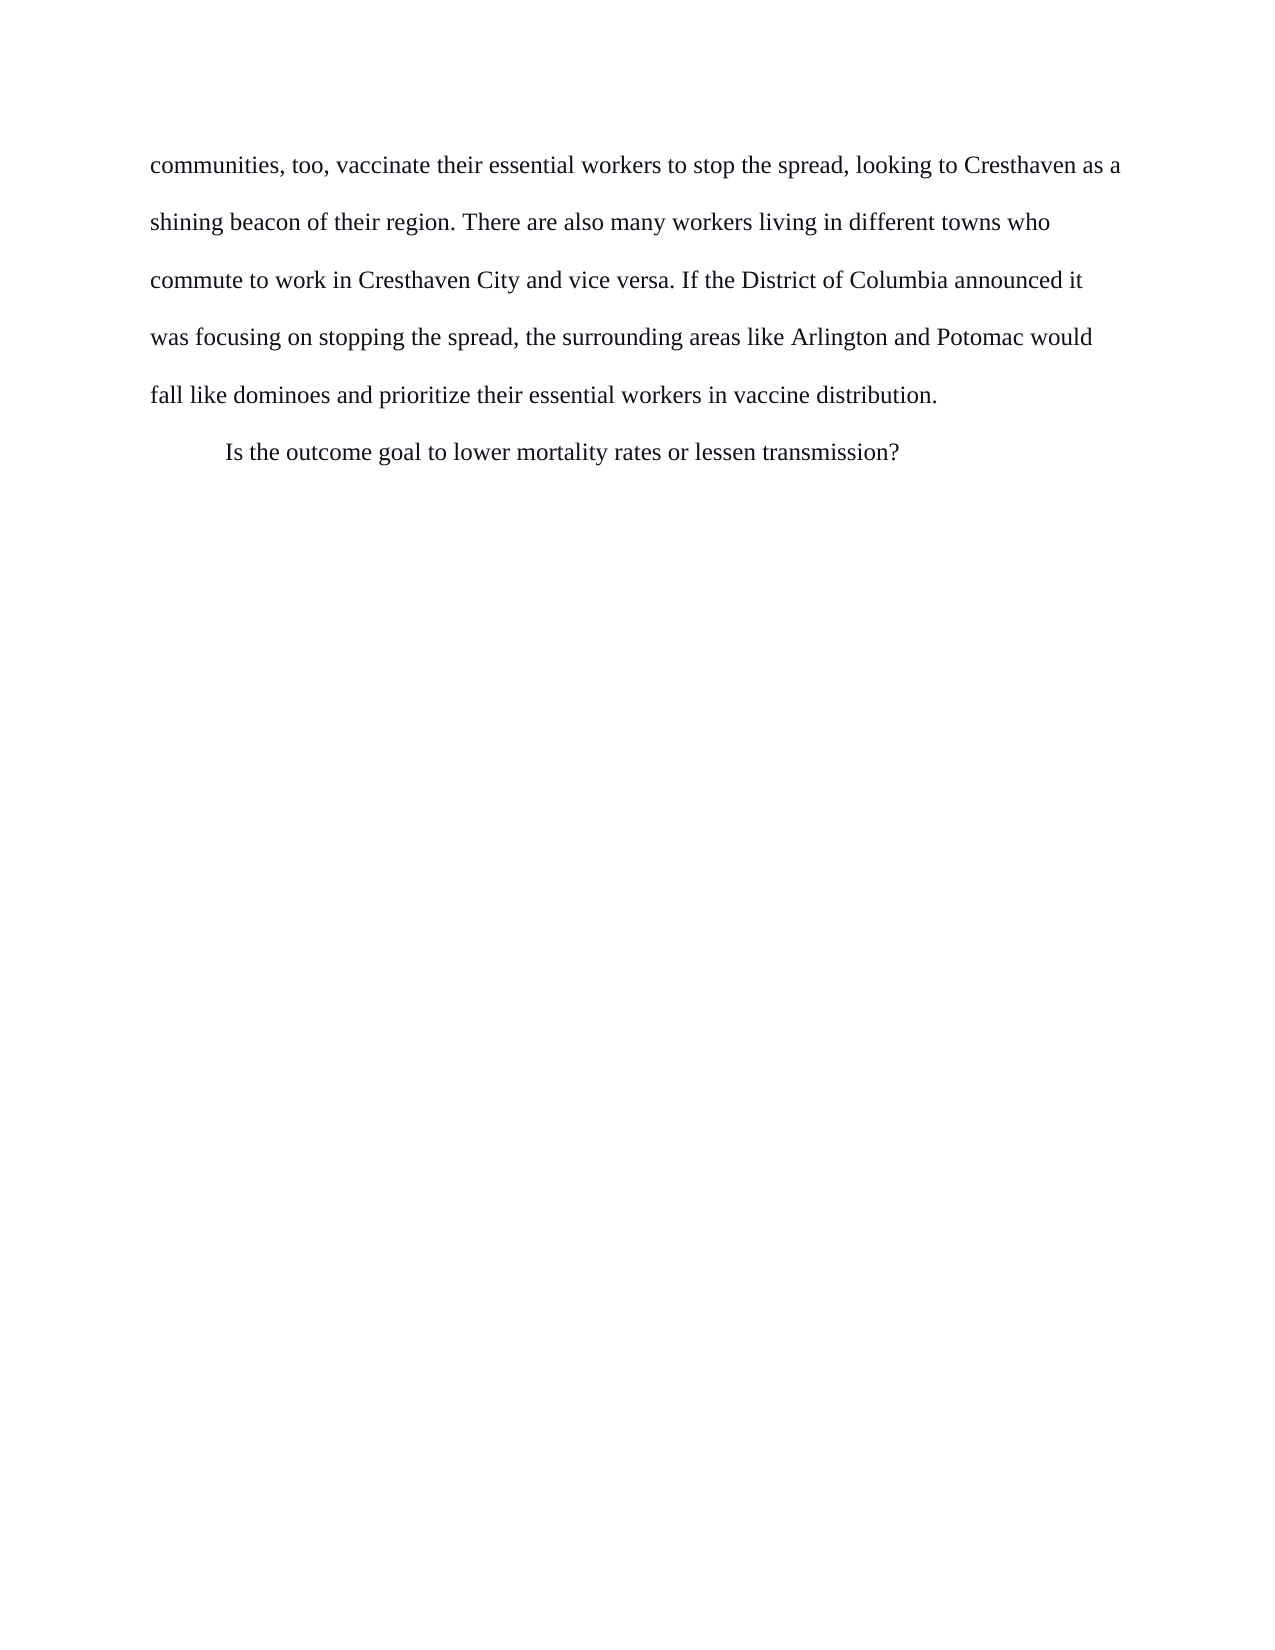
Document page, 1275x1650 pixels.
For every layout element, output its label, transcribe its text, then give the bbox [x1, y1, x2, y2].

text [150, 150, 1125, 409]
text Is the outcome goal to lower mortality rates or lessen transmission? [150, 437, 1125, 466]
